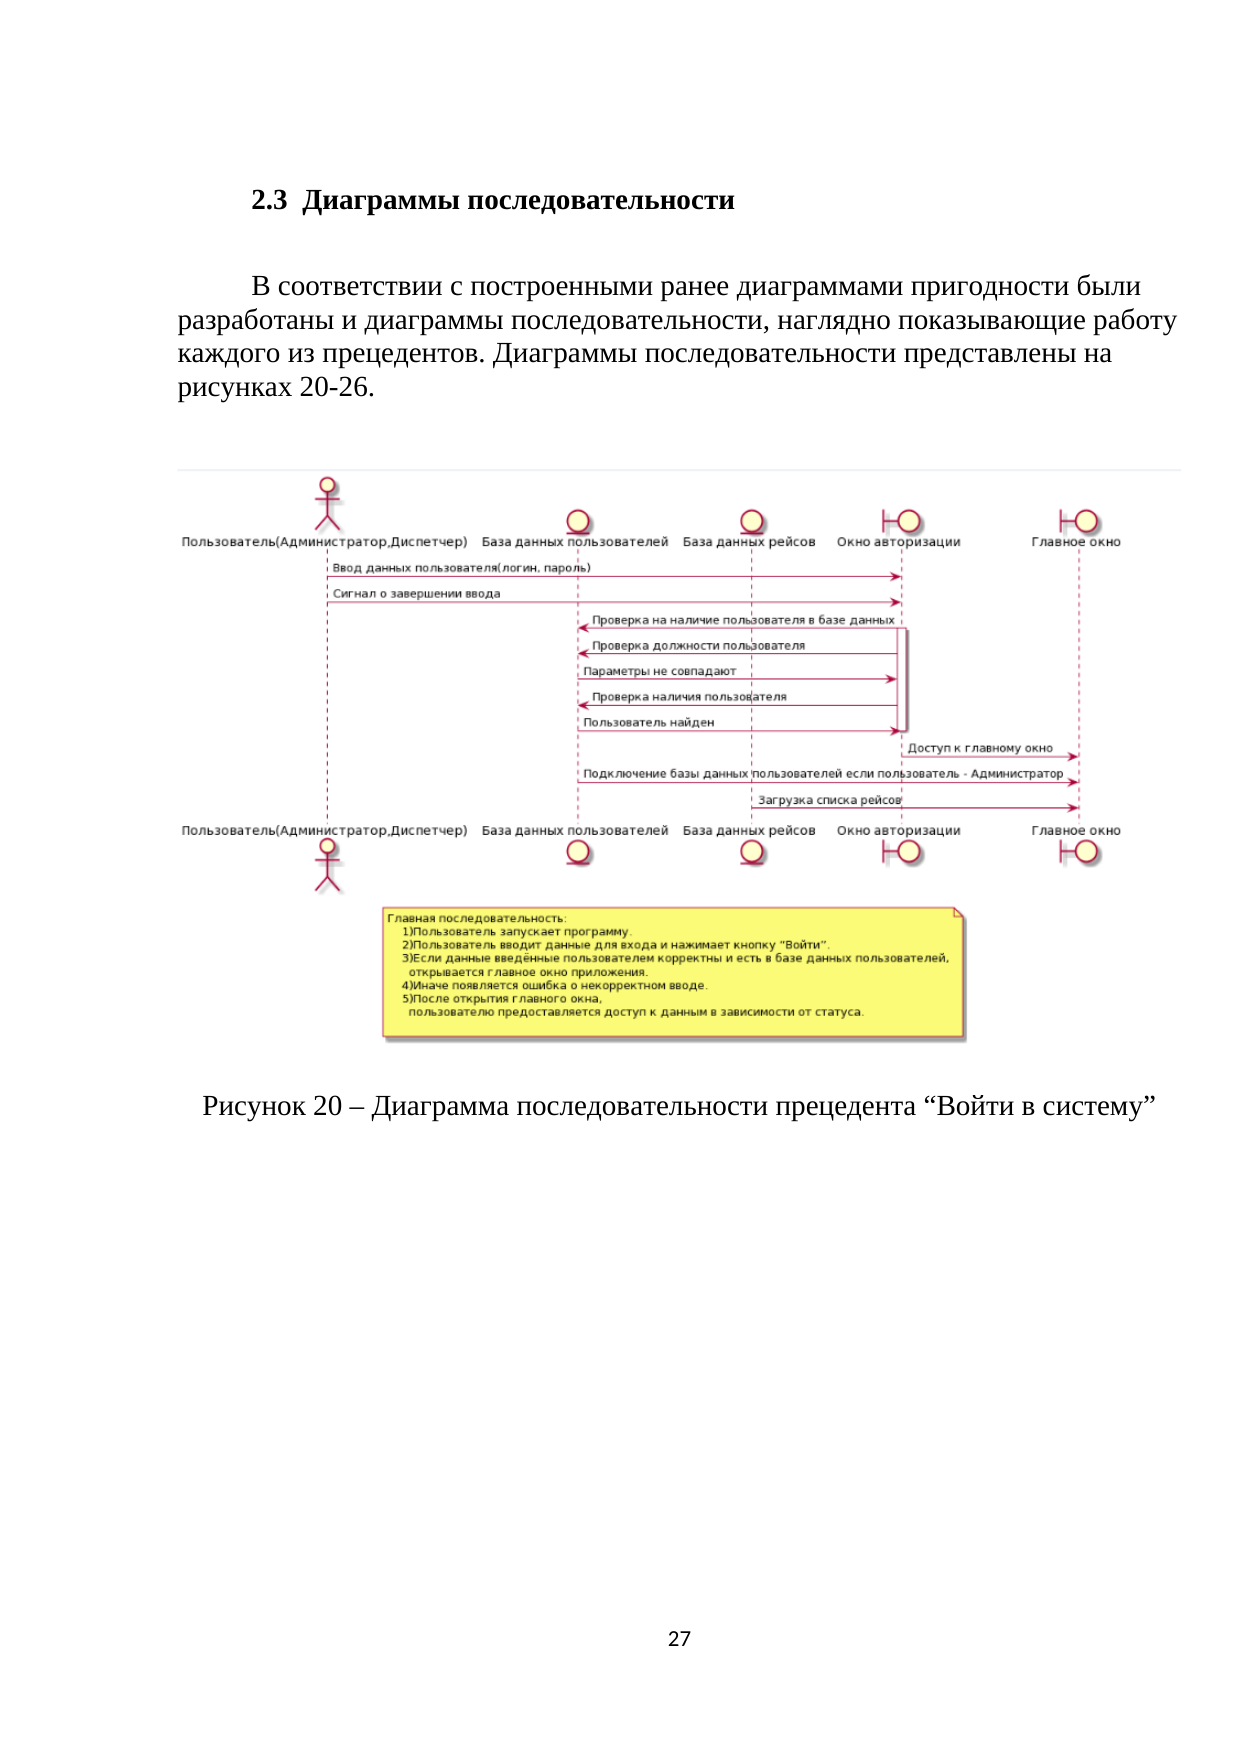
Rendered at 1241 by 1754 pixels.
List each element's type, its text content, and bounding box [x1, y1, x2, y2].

text Рисунок 20 – Диаграмма последовательности прецедента “Войти в систему” [177, 1088, 1181, 1122]
text В соответствии с построенными ранее диаграммами пригодности были разработаны и диаграммы последовательности, наглядно показывающие работу каждого из прецедентов. Диаграммы последовательности представлены на рисунках 20-26. [177, 268, 1181, 403]
picture [177, 469, 1182, 1072]
subtitle 2.3 Диаграммы последовательности [177, 182, 1181, 216]
